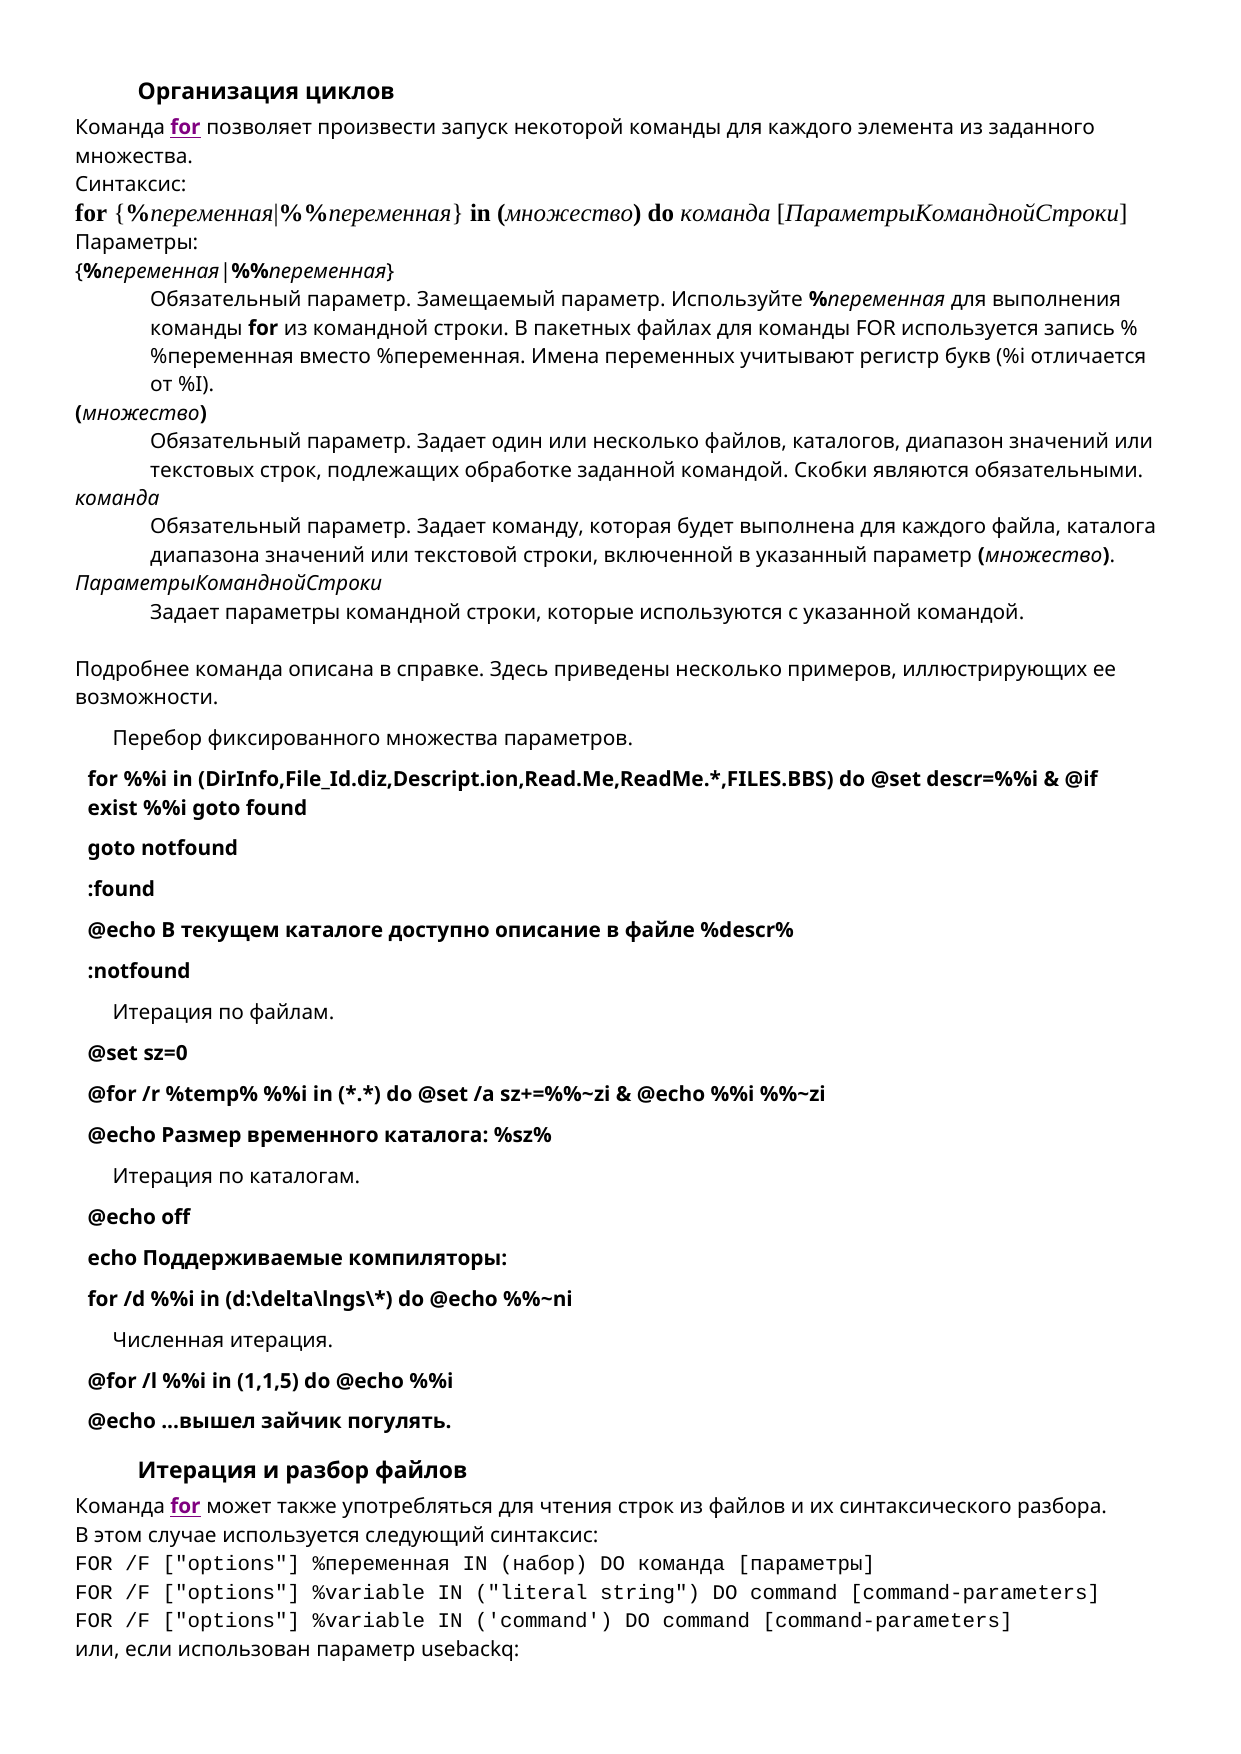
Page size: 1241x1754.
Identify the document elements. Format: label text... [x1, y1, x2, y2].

text Обязательный параметр. Задает команду, которая будет выполнена для каждого файла, каталога диапазона значений или текстовой строки, включенной в указанный параметр (множество). [150, 512, 1165, 568]
text goto notfound [87, 833, 1153, 862]
text @echo ...вышел зайчик погулять. [87, 1407, 1153, 1435]
text Команда for позволяет произвести запуск некоторой команды для каждого элемента из заданного множества. Синтаксис: for {%переменная|%%переменная} in (множество) do команда [ПараметрыКоманднойСтроки] Параметры: [75, 112, 1165, 256]
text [75, 1491, 1165, 1662]
text команда [75, 483, 1165, 512]
text @for /l %%i in (1,1,5) do @echo %%i [87, 1366, 1153, 1394]
text for %%i in (DirInfo,File_Id.diz,Descript.ion,Read.Me,ReadMe.*,FILES.BBS) do @set descr=%%i & @if exist %%i goto found [87, 764, 1153, 821]
text Подробнее команда описана в справке. Здесь приведены несколько примеров, иллюстрирующих ее возможности. [75, 625, 1165, 711]
text Итерация и разбор файлов [75, 1454, 1165, 1485]
text @echo Размер временного каталога: %sz% [87, 1120, 1153, 1148]
text @echo off [87, 1202, 1153, 1230]
text {%переменная|%%переменная} [75, 256, 1165, 284]
text :found [87, 874, 1153, 903]
text :notfound [87, 956, 1153, 985]
text @set sz=0 [87, 1038, 1153, 1067]
text Обязательный параметр. Задает один или несколько файлов, каталогов, диапазон значений или текстовых строк, подлежащих обработке заданной командой. Скобки являются обязательными. [150, 426, 1165, 483]
text Обязательный параметр. Замещаемый параметр. Используйте %переменная для выполнения команды for из командной строки. В пакетных файлах для команды FOR используется запись %%переменная вместо %переменная. Имена переменных учитывают регистр букв (%i отличается от %I). [150, 284, 1165, 398]
text Организация циклов [75, 75, 1165, 106]
text Численная итерация. [75, 1325, 1165, 1353]
text ПараметрыКоманднойСтроки [75, 568, 1165, 597]
text (множество) [75, 398, 1165, 426]
text for /d %%i in (d:\delta\lngs\*) do @echo %%~ni [87, 1284, 1153, 1312]
text @for /r %temp% %%i in (*.*) do @set /a sz+=%%~zi & @echo %%i %%~zi [87, 1079, 1153, 1108]
text Перебор фиксированного множества параметров. [75, 723, 1165, 752]
text @echo В текущем каталоге доступно описание в файле %descr% [87, 915, 1153, 944]
text Итерация по каталогам. [75, 1161, 1165, 1189]
text Итерация по файлам. [75, 997, 1165, 1026]
text Задает параметры командной строки, которые используются с указанной командой. [150, 597, 1165, 625]
text echo Поддерживаемые компиляторы: [87, 1243, 1153, 1271]
